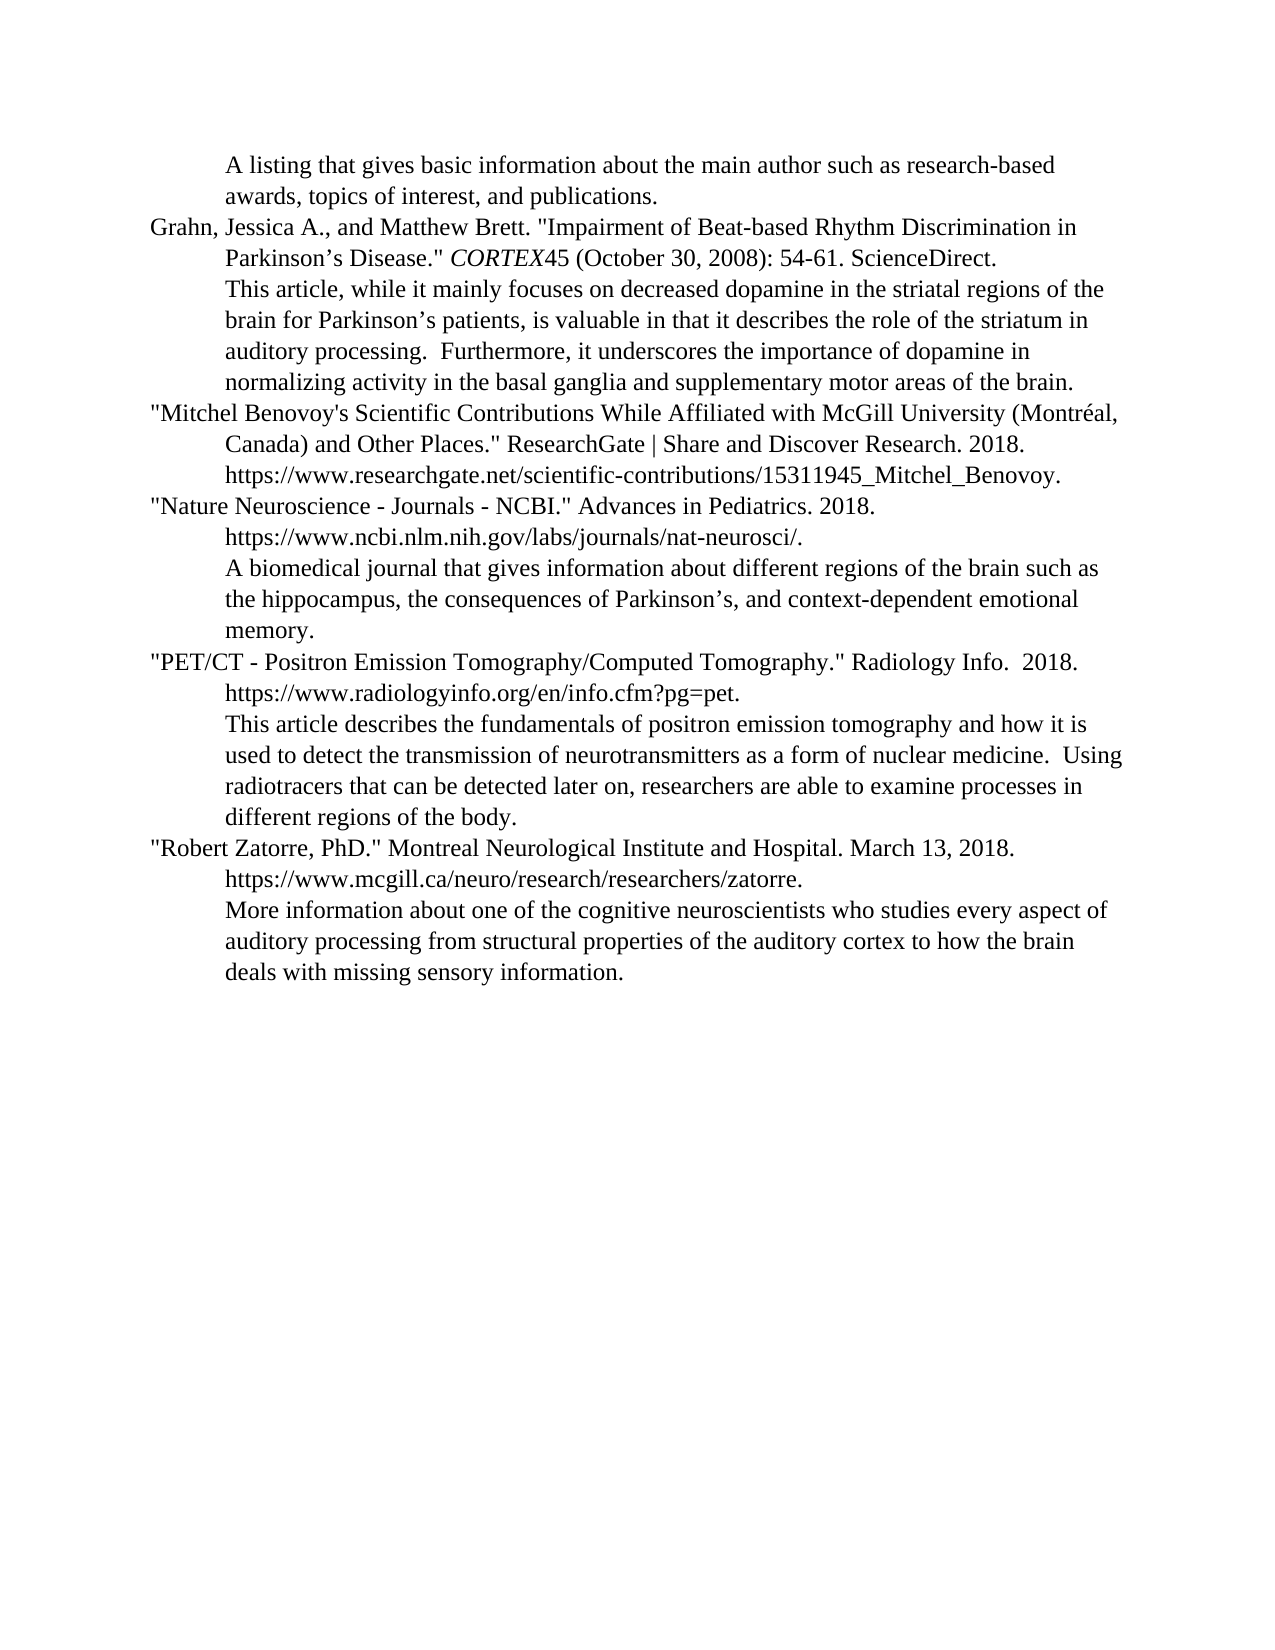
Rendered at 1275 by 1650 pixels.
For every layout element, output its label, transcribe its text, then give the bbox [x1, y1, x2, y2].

text "Robert Zatorre, PhD." Montreal Neurological Institute and Hospital. March 13, 2018. https://www.mcgill.ca/neuro/research/researchers/zatorre. [150, 833, 1125, 893]
text A listing that gives basic information about the main author such as research-based awards, topics of interest, and publications. [150, 150, 1125, 210]
text Grahn, Jessica A., and Matthew Brett. "Impairment of Beat-based Rhythm Discrimination in Parkinson’s Disease." CORTEX45 (October 30, 2008): 54-61. ScienceDirect. [150, 212, 1125, 272]
text "Nature Neuroscience - Journals - NCBI." Advances in Pediatrics. 2018. https://www.ncbi.nlm.nih.gov/labs/journals/nat-neurosci/. [150, 491, 1125, 551]
text "Mitchel Benovoy's Scientific Contributions While Affiliated with McGill University (Montréal, Canada) and Other Places." ResearchGate | Share and Discover Research. 2018. https://www.researchgate.net/scientific-contributions/15311945_Mitchel_Benovoy. [150, 398, 1125, 489]
text A biomedical journal that gives information about different regions of the brain such as the hippocampus, the consequences of Parkinson’s, and context-dependent emotional memory. [150, 553, 1125, 644]
text More information about one of the cognitive neuroscientists who studies every aspect of auditory processing from structural properties of the auditory cortex to how the brain deals with missing sensory information. [150, 895, 1125, 986]
text "PET/CT - Positron Emission Tomography/Computed Tomography." Radiology Info. 2018. https://www.radiologyinfo.org/en/info.cfm?pg=pet. [150, 647, 1125, 706]
text This article describes the fundamentals of positron emission tomography and how it is used to detect the transmission of neurotransmitters as a form of nuclear medicine. Using radiotracers that can be detected later on, researchers are able to examine processes in different regions of the body. [150, 709, 1125, 831]
text This article, while it mainly focuses on decreased dopamine in the striatal regions of the brain for Parkinson’s patients, is valuable in that it describes the role of the striatum in auditory processing. Furthermore, it underscores the importance of dopamine in normalizing activity in the basal ganglia and supplementary motor areas of the brain. [225, 274, 1125, 396]
